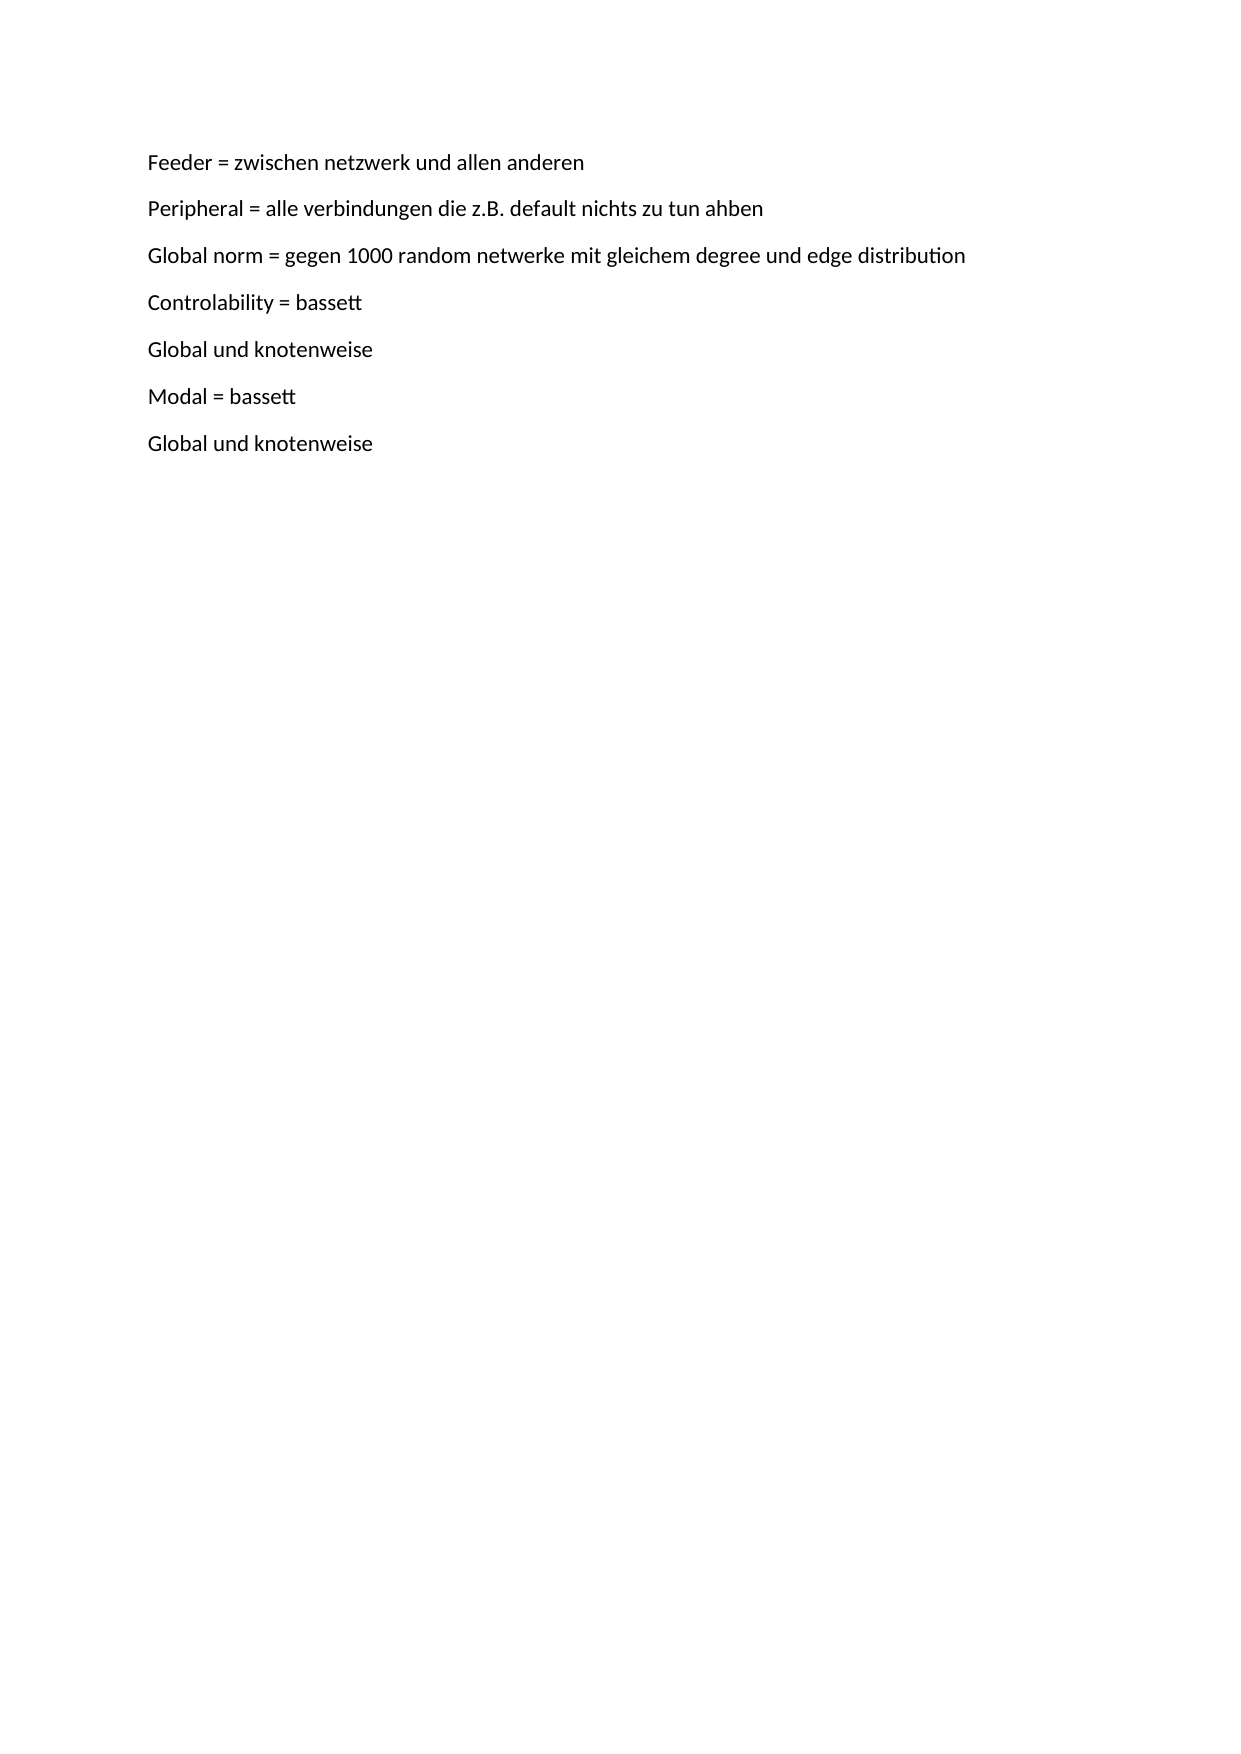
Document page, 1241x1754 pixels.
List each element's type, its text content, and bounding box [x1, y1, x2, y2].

text Controlability = bassett [148, 288, 1093, 316]
text Peripheral = alle verbindungen die z.B. default nichts zu tun ahben [148, 194, 1093, 222]
text Global norm = gegen 1000 random netwerke mit gleichem degree und edge distribution [148, 241, 1093, 269]
text Global und knotenweise [148, 335, 1093, 363]
text Modal = bassett [148, 382, 1093, 410]
text Feeder = zwischen netzwerk und allen anderen [148, 148, 1093, 176]
text Global und knotenweise [148, 429, 1093, 457]
